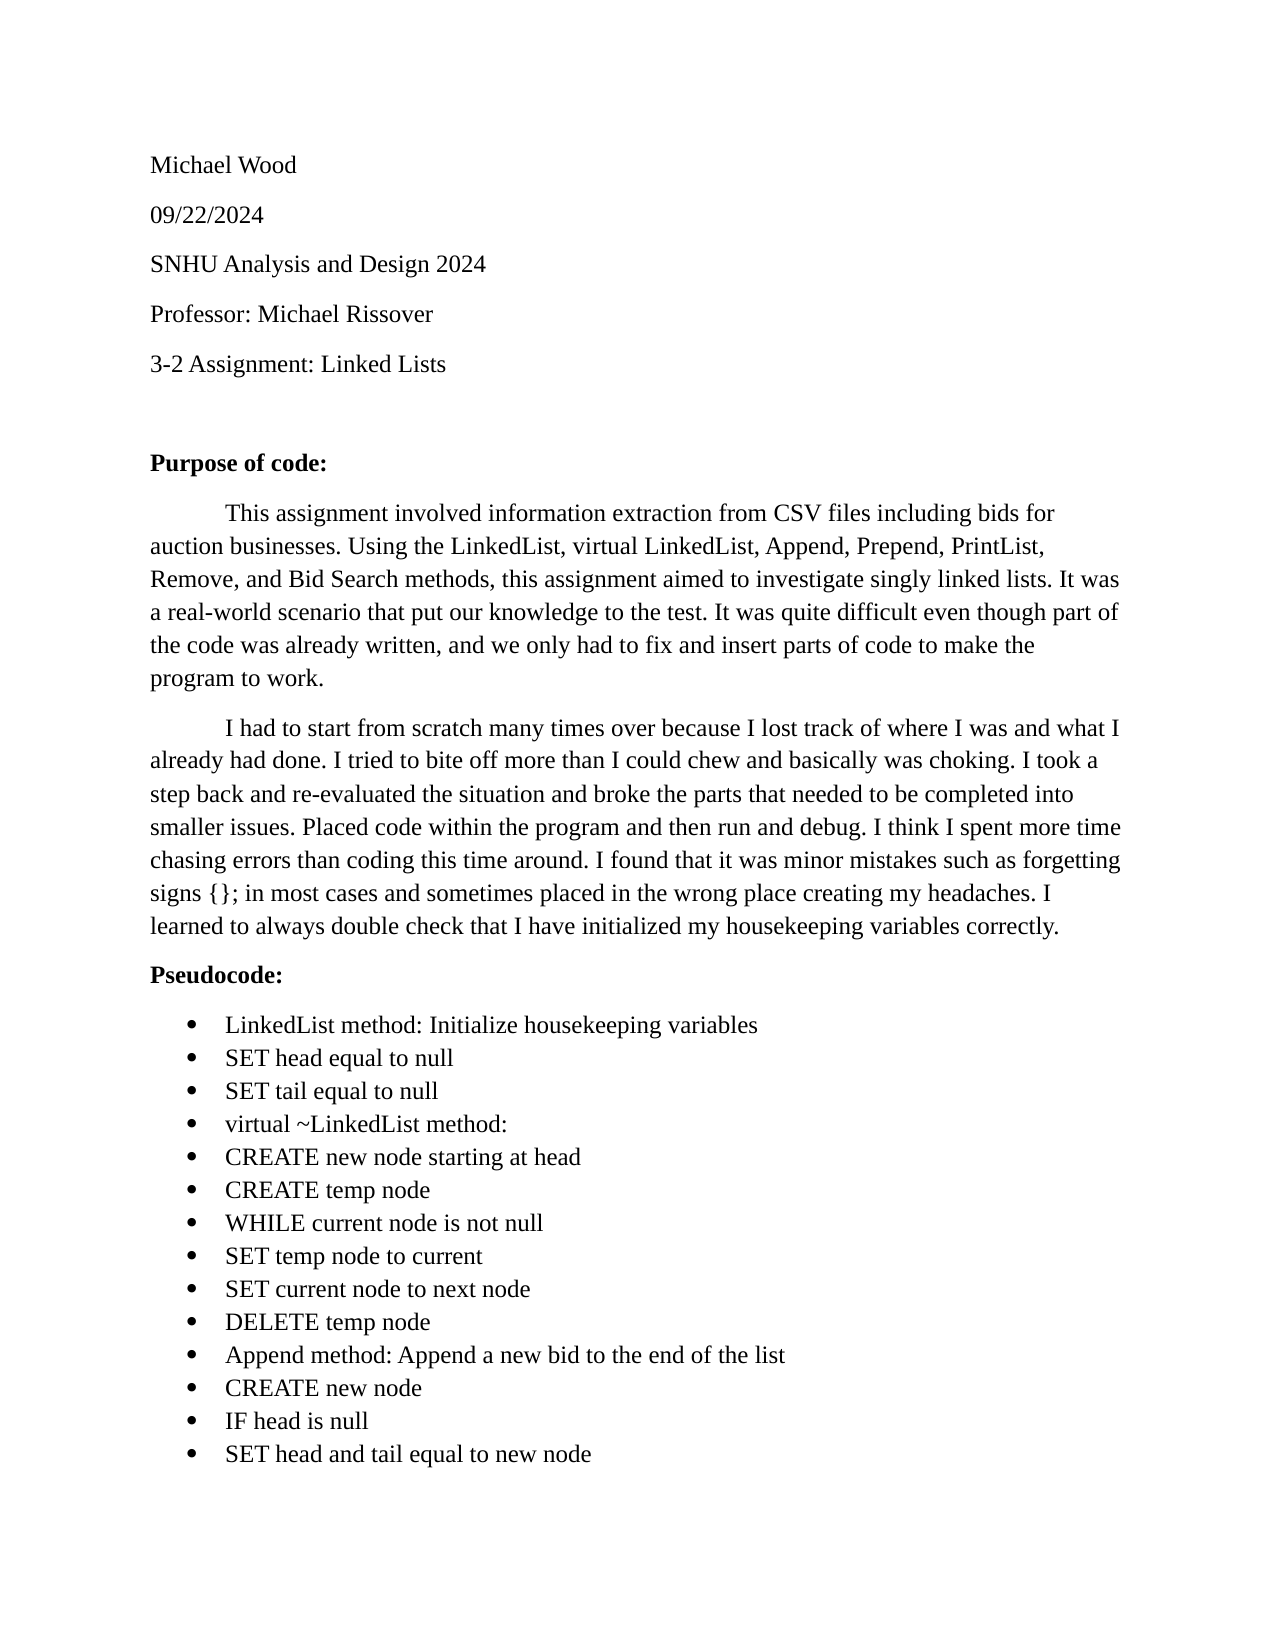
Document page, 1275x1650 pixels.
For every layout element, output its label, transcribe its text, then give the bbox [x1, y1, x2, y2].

list SET current node to next node [187, 1274, 1125, 1303]
text Professor: Michael Rissover [150, 299, 1125, 328]
list SET tail equal to null [187, 1076, 1125, 1105]
list DELETE temp node [187, 1307, 1125, 1336]
text 3-2 Assignment: Linked Lists [150, 349, 1125, 377]
text Purpose of code: [150, 448, 1125, 477]
text SNHU Analysis and Design 2024 [150, 249, 1125, 278]
list Append method: Append a new bid to the end of the list [187, 1340, 1125, 1369]
list CREATE new node [187, 1373, 1125, 1402]
list LinkedList method: Initialize housekeeping variables [187, 1010, 1125, 1039]
list virtual ~LinkedList method: [187, 1109, 1125, 1138]
text I had to start from scratch many times over because I lost track of where I was and what I already had done. I tried to bite off more than I could chew and basically was choking. I took a step back and re-evaluated the situation and broke the parts that needed to be completed into smaller issues. Placed code within the program and then run and debug. I think I spent more time chasing errors than coding this time around. I found that it was minor mistakes such as forgetting signs {}; in most cases and sometimes placed in the wrong place creating my headaches. I learned to always double check that I have initialized my housekeeping variables correctly. [150, 713, 1125, 939]
list SET temp node to current [187, 1241, 1125, 1270]
list SET head equal to null [187, 1043, 1125, 1072]
list CREATE new node starting at head [187, 1142, 1125, 1171]
list WHILE current node is not null [187, 1208, 1125, 1237]
text 09/22/2024 [150, 200, 1125, 228]
list CREATE temp node [187, 1175, 1125, 1204]
text Pseudocode: [150, 960, 1125, 989]
list IF head is null [187, 1406, 1125, 1435]
text Michael Wood [150, 150, 1125, 179]
list SET head and tail equal to new node [187, 1439, 1125, 1468]
text This assignment involved information extraction from CSV files including bids for auction businesses. Using the LinkedList, virtual LinkedList, Append, Prepend, PrintList, Remove, and Bid Search methods, this assignment aimed to investigate singly linked lists. It was a real-world scenario that put our knowledge to the test. It was quite difficult even though part of the code was already written, and we only had to fix and insert parts of code to make the program to work. [150, 498, 1125, 692]
